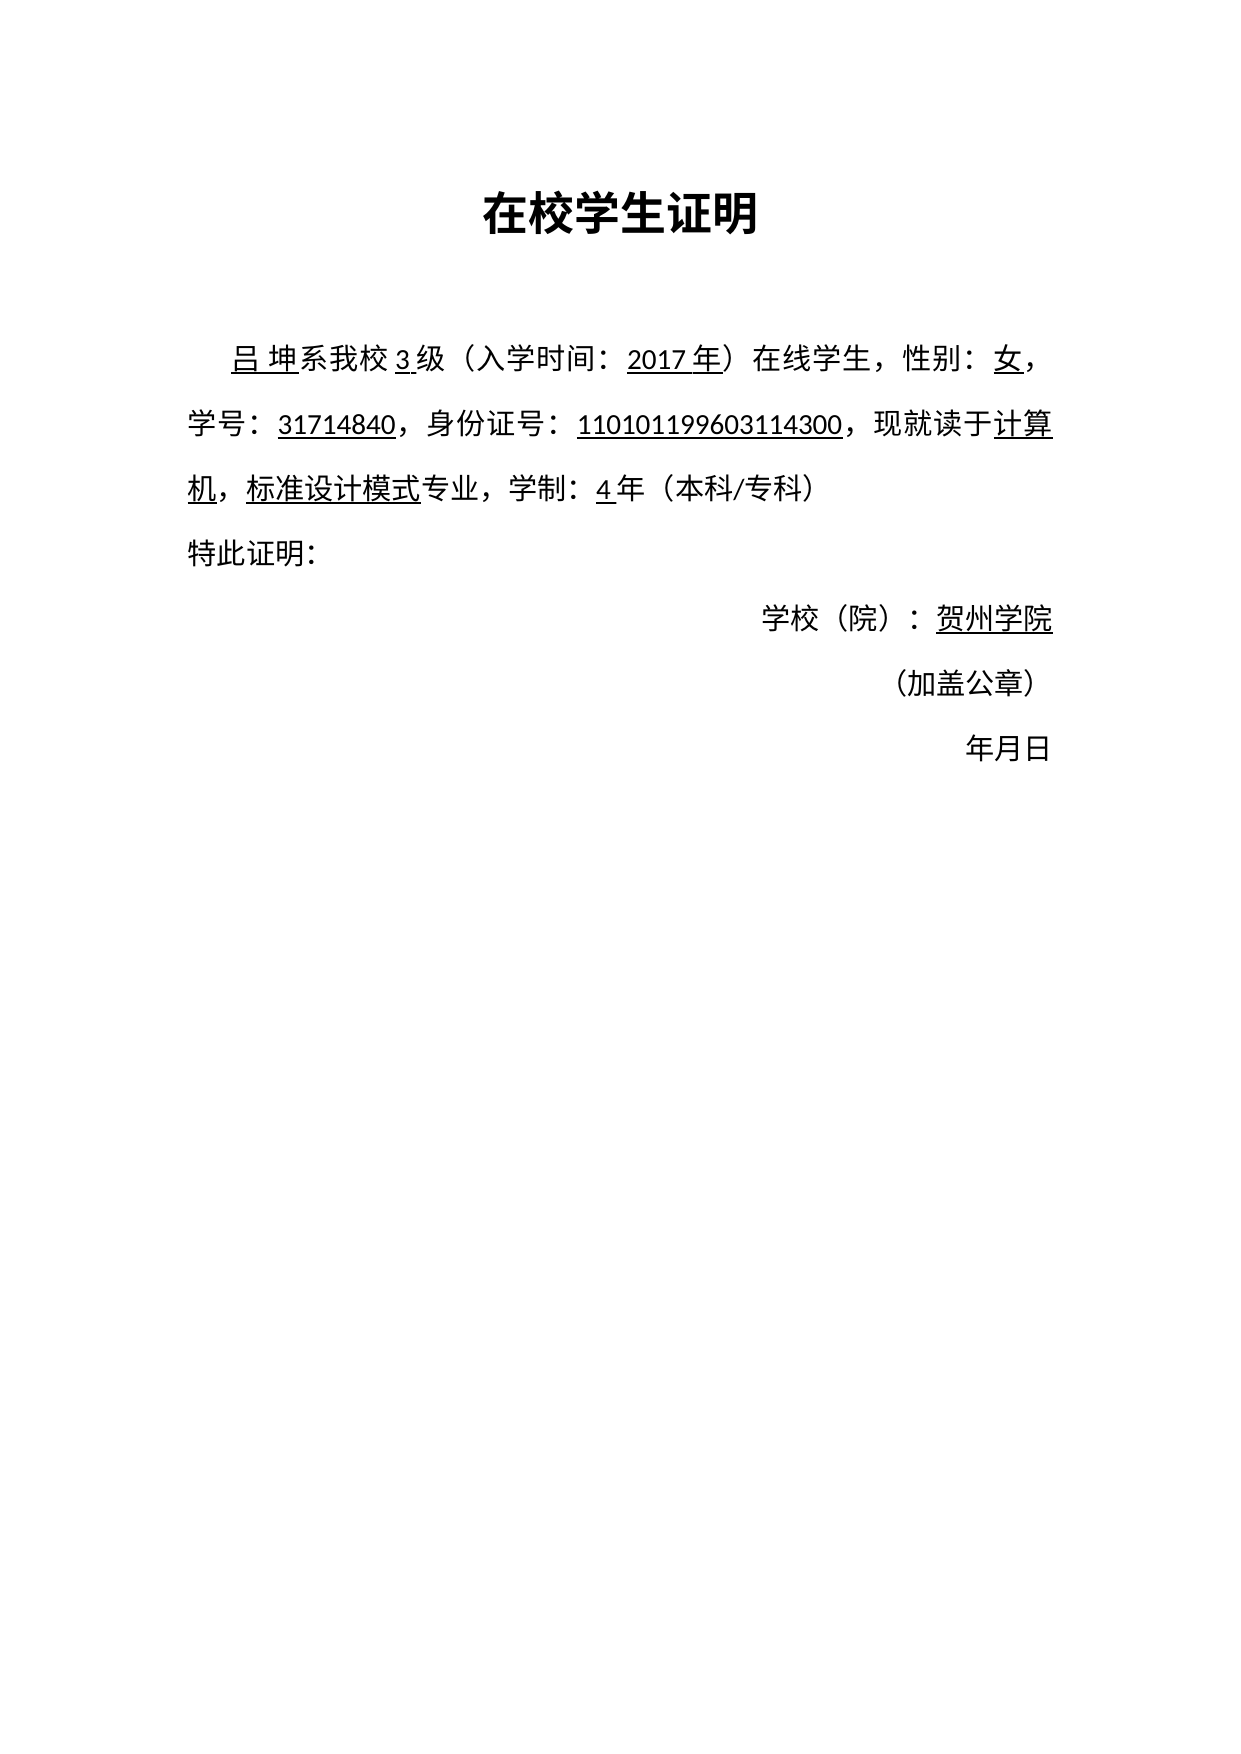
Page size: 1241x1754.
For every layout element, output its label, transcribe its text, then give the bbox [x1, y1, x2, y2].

text 在校学生证明 [187, 162, 1053, 259]
text 学校（院）：贺州学院 [187, 584, 1053, 649]
text 年月日 [187, 714, 1053, 779]
text （加盖公章） [187, 649, 1053, 714]
text 吕 坤系我校3级（入学时间：2017年）在线学生，性别：女，学号：31714840，身份证号：110101199603114300，现就读于计算机，标准设计模式专业，学制：4年（本科/专科） [187, 324, 1053, 519]
text 特此证明： [187, 519, 1053, 584]
